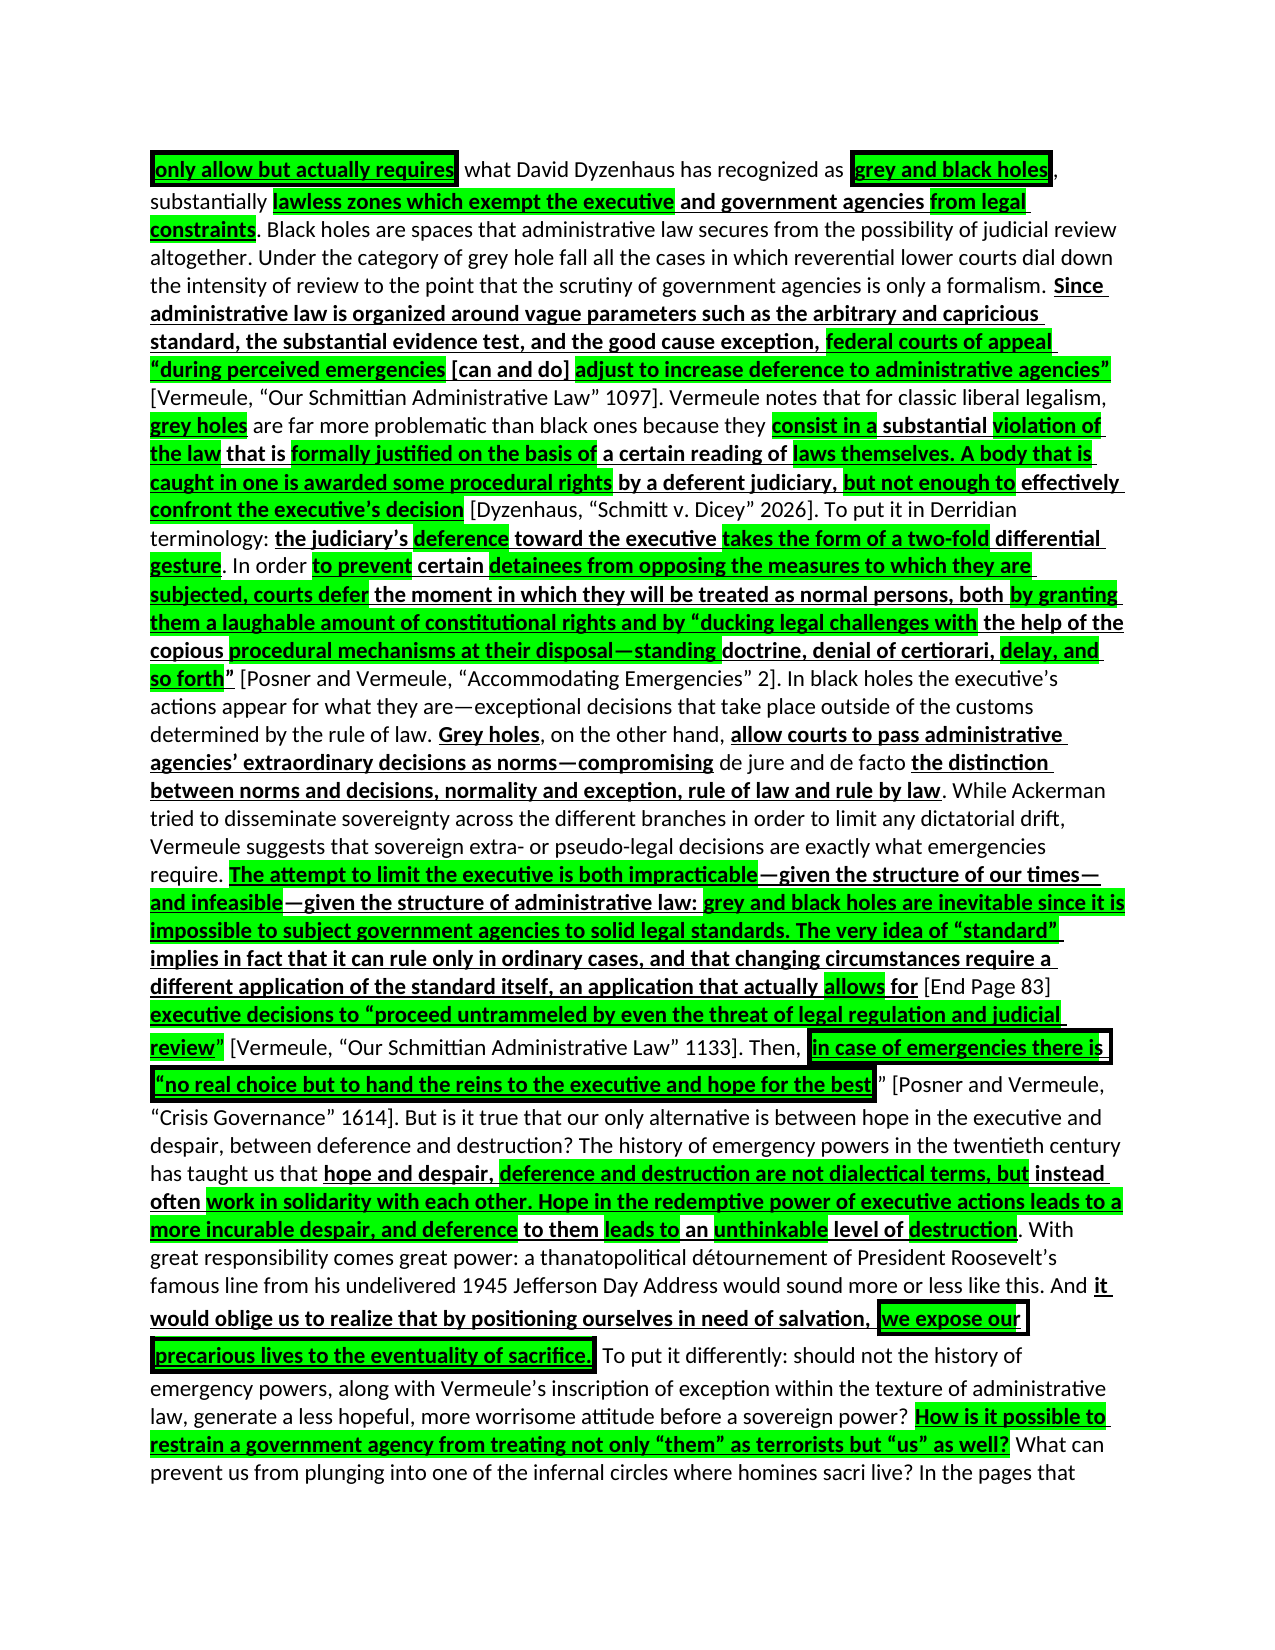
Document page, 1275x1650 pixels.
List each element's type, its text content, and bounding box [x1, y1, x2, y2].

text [150, 916, 1125, 1486]
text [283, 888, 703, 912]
